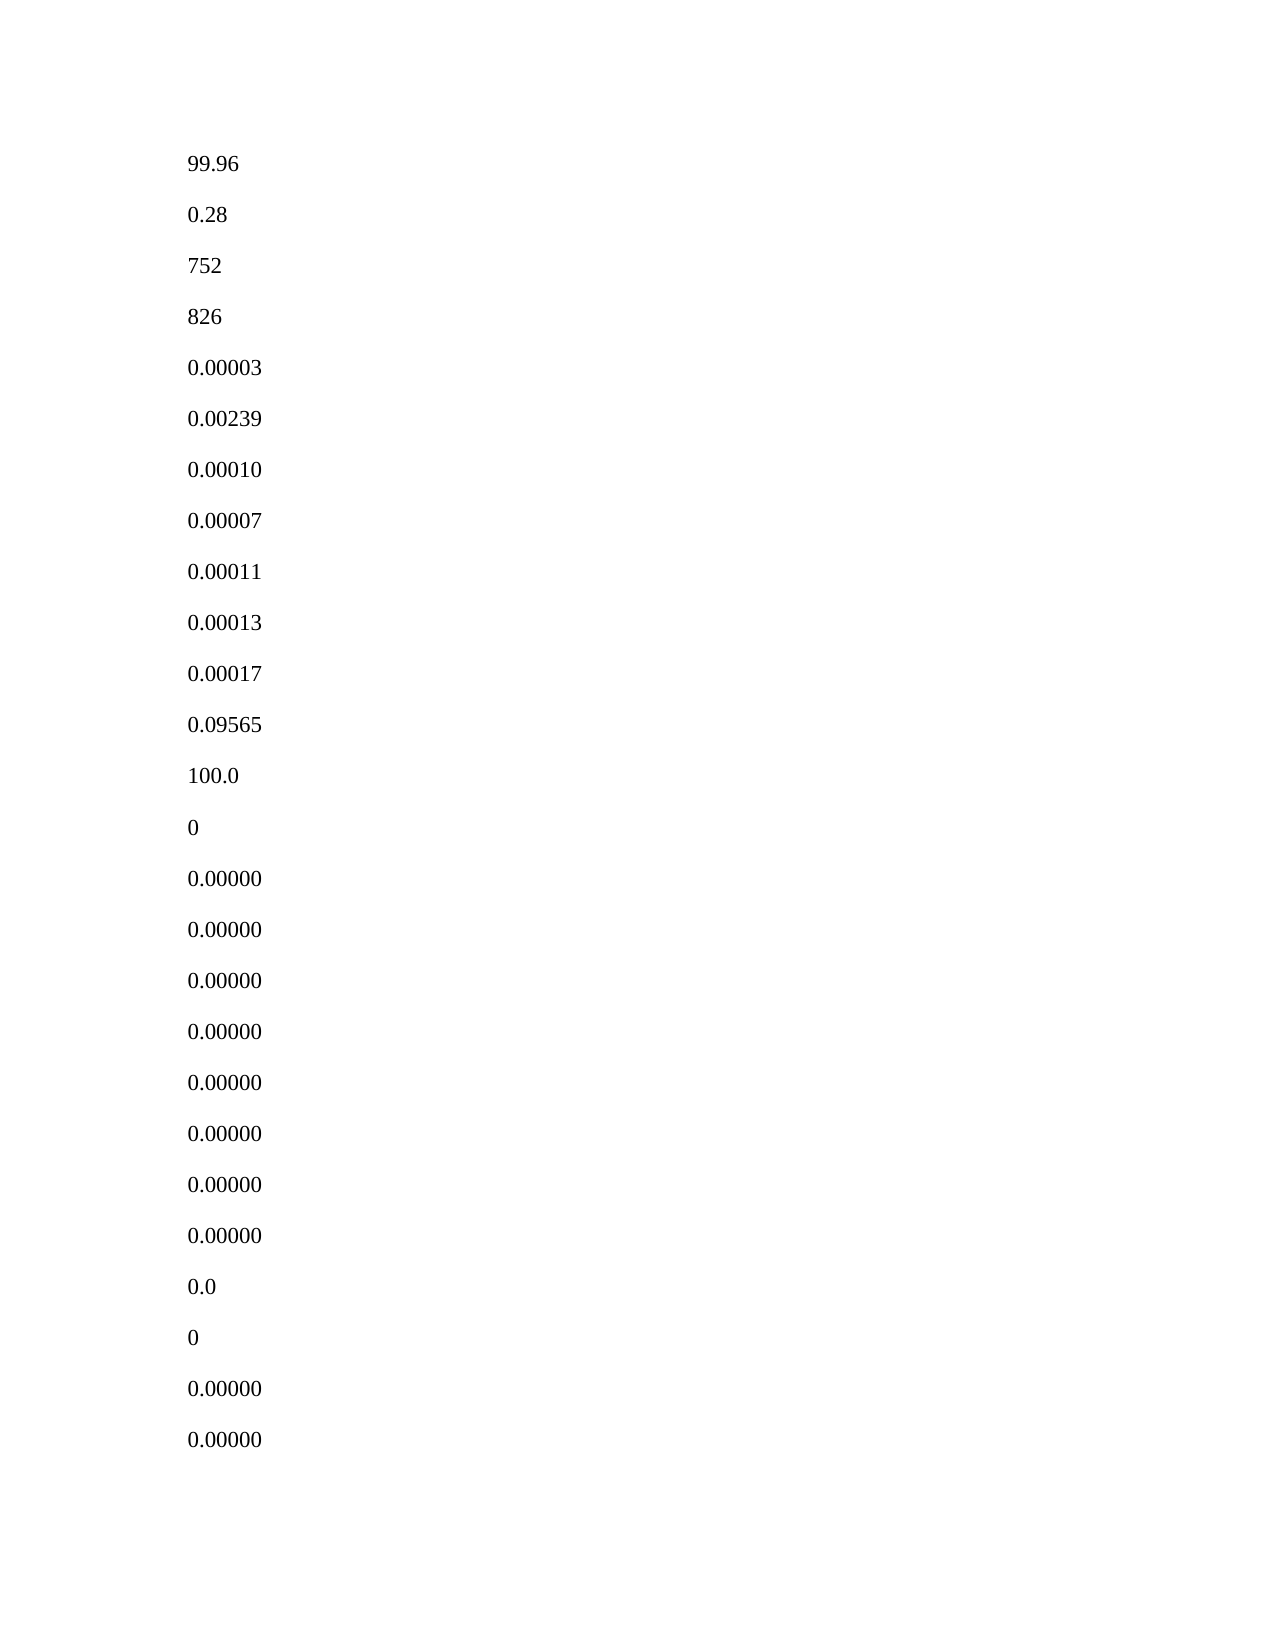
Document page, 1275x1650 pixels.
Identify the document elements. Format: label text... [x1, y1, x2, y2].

table_cell 0.00000 [176, 1375, 1076, 1426]
table_cell 0.00013 [176, 609, 1076, 660]
table_cell 826 [176, 303, 1076, 354]
table_cell 0.00000 [176, 1120, 1076, 1171]
table_cell 0.28 [176, 201, 1076, 252]
table_cell 0.0 [176, 1273, 1076, 1324]
table_cell 0.09565 [176, 711, 1076, 762]
table_cell 0.00011 [176, 558, 1076, 609]
table_cell 0.00000 [176, 865, 1076, 916]
table_header 99.96 [176, 150, 1076, 201]
table_cell 0.00000 [176, 1018, 1076, 1069]
table_cell 0.00000 [176, 1222, 1076, 1273]
table_cell 752 [176, 252, 1076, 303]
table_cell 0.00000 [176, 967, 1076, 1018]
table_cell 0.00239 [176, 405, 1076, 456]
table_cell 0.00000 [176, 1171, 1076, 1222]
table_cell 0.00000 [176, 1426, 1076, 1477]
table_cell 0 [176, 814, 1076, 864]
table_cell 100.0 [176, 763, 1076, 813]
table_cell 0.00010 [176, 456, 1076, 507]
table_cell 0.00017 [176, 660, 1076, 711]
table_cell 0.00000 [176, 1069, 1076, 1120]
table_cell 0.00000 [176, 916, 1076, 967]
table_cell 0.00007 [176, 507, 1076, 558]
table_cell 0 [176, 1324, 1076, 1375]
table_cell 0.00003 [176, 354, 1076, 405]
